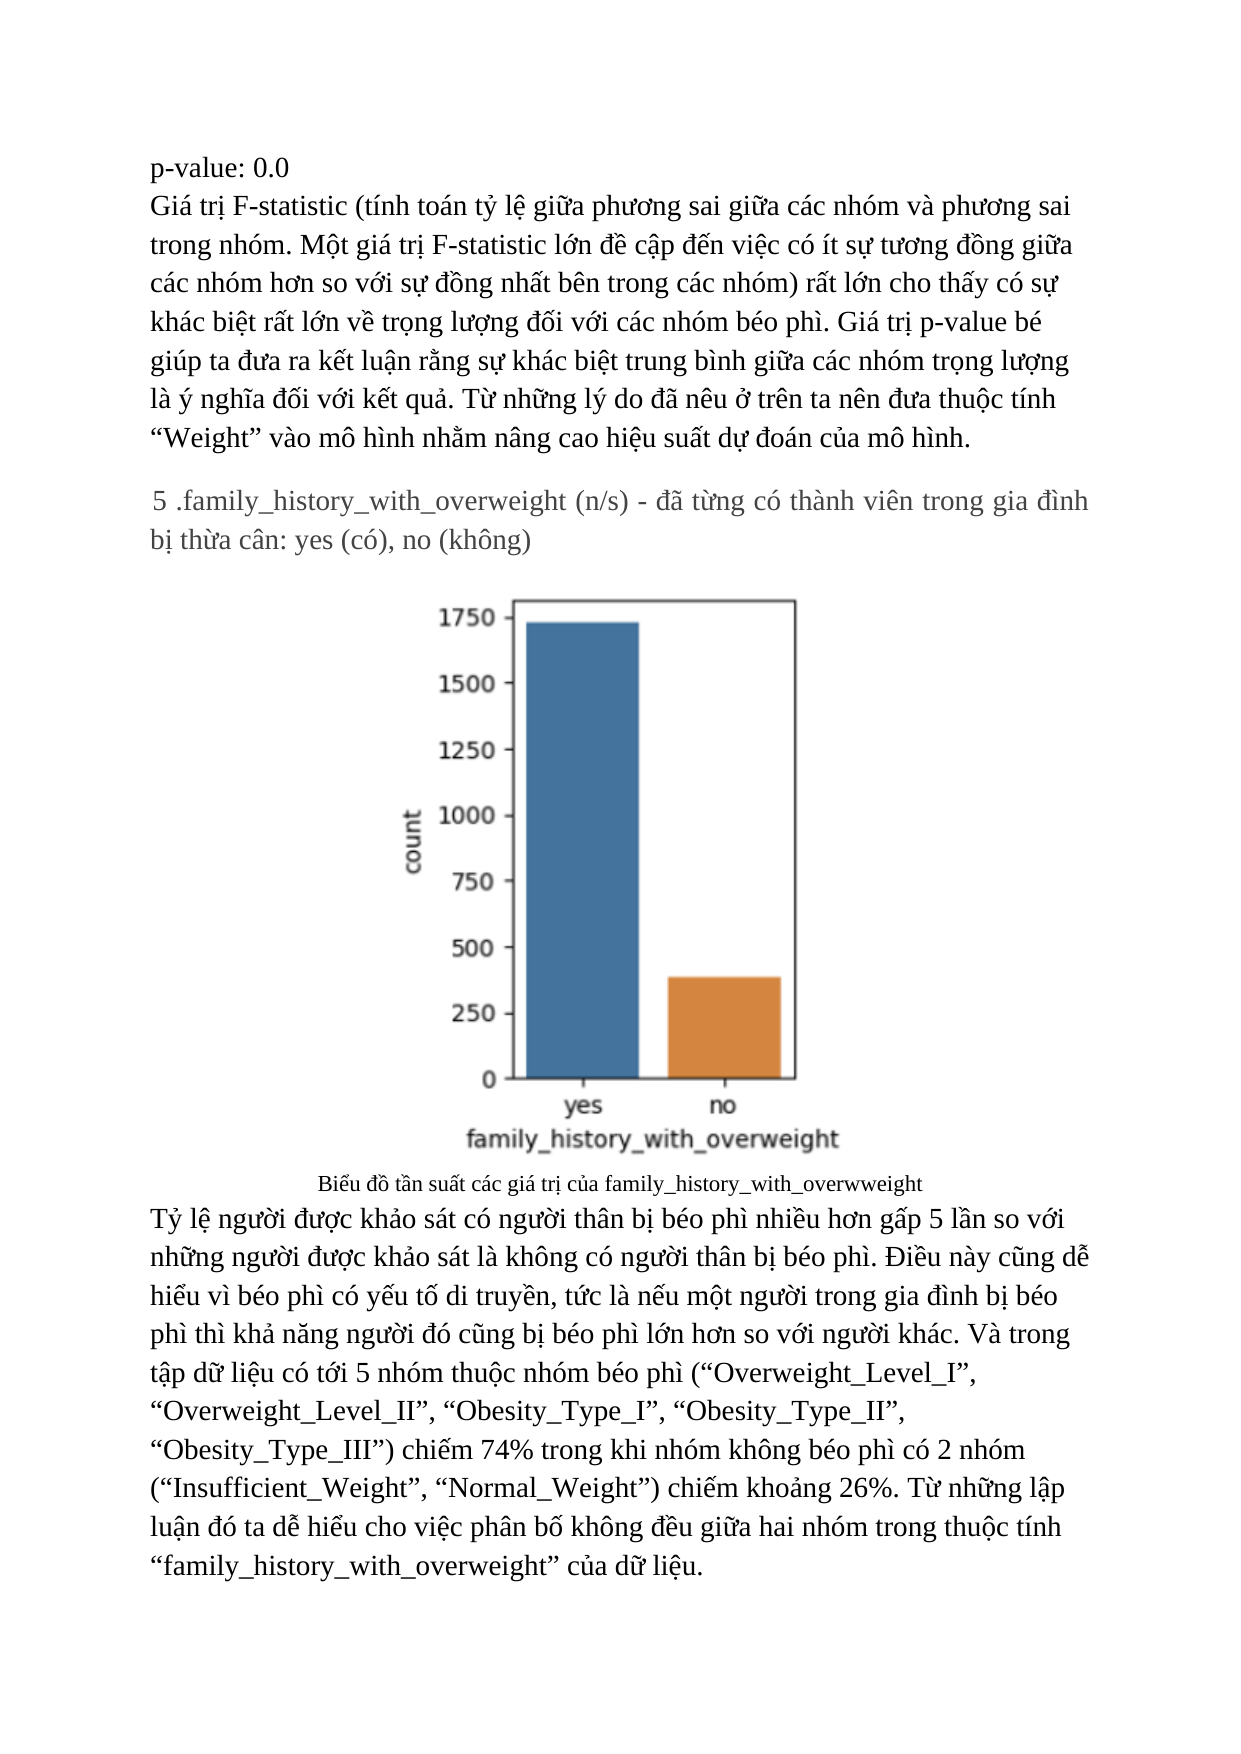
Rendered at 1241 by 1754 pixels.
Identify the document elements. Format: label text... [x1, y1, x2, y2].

text p-value: 0.0 [150, 150, 1090, 183]
picture [395, 585, 845, 1167]
subtitle 5 .family_history_with_overweight (n/s) - đã từng có thành viên trong gia đình bị thừa cân: yes (có), no (không) [150, 483, 1090, 555]
text Biểu đồ tần suất các giá trị của family_history_with_overwweight [150, 1171, 1090, 1197]
text Tỷ lệ người được khảo sát có người thân bị béo phì nhiều hơn gấp 5 lần so với những người được khảo sát là không có người thân bị béo phì. Điều này cũng dễ hiểu vì béo phì có yếu tố di truyền, tức là nếu một người trong gia đình bị béo phì thì khả năng người đó cũng bị béo phì lớn hơn so với người khác. Và trong tập dữ liệu có tới 5 nhóm thuộc nhóm béo phì (“Overweight_Level_I”, “Overweight_Level_II”, “Obesity_Type_I”, “Obesity_Type_II”, “Obesity_Type_III”) chiếm 74% trong khi nhóm không béo phì có 2 nhóm (“Insufficient_Weight”, “Normal_Weight”) chiếm khoảng 26%. Từ những lập luận đó ta dễ hiểu cho việc phân bố không đều giữa hai nhóm trong thuộc tính “family_history_with_overweight” của dữ liệu. [150, 1201, 1090, 1581]
text Giá trị F-statistic (tính toán tỷ lệ giữa phương sai giữa các nhóm và phương sai trong nhóm. Một giá trị F-statistic lớn đề cập đến việc có ít sự tương đồng giữa các nhóm hơn so với sự đồng nhất bên trong các nhóm) rất lớn cho thấy có sự khác biệt rất lớn về trọng lượng đối với các nhóm béo phì. Giá trị p-value bé giúp ta đưa ra kết luận rằng sự khác biệt trung bình giữa các nhóm trọng lượng là ý nghĩa đối với kết quả. Từ những lý do đã nêu ở trên ta nên đưa thuộc tính “Weight” vào mô hình nhằm nâng cao hiệu suất dự đoán của mô hình. [150, 188, 1090, 453]
